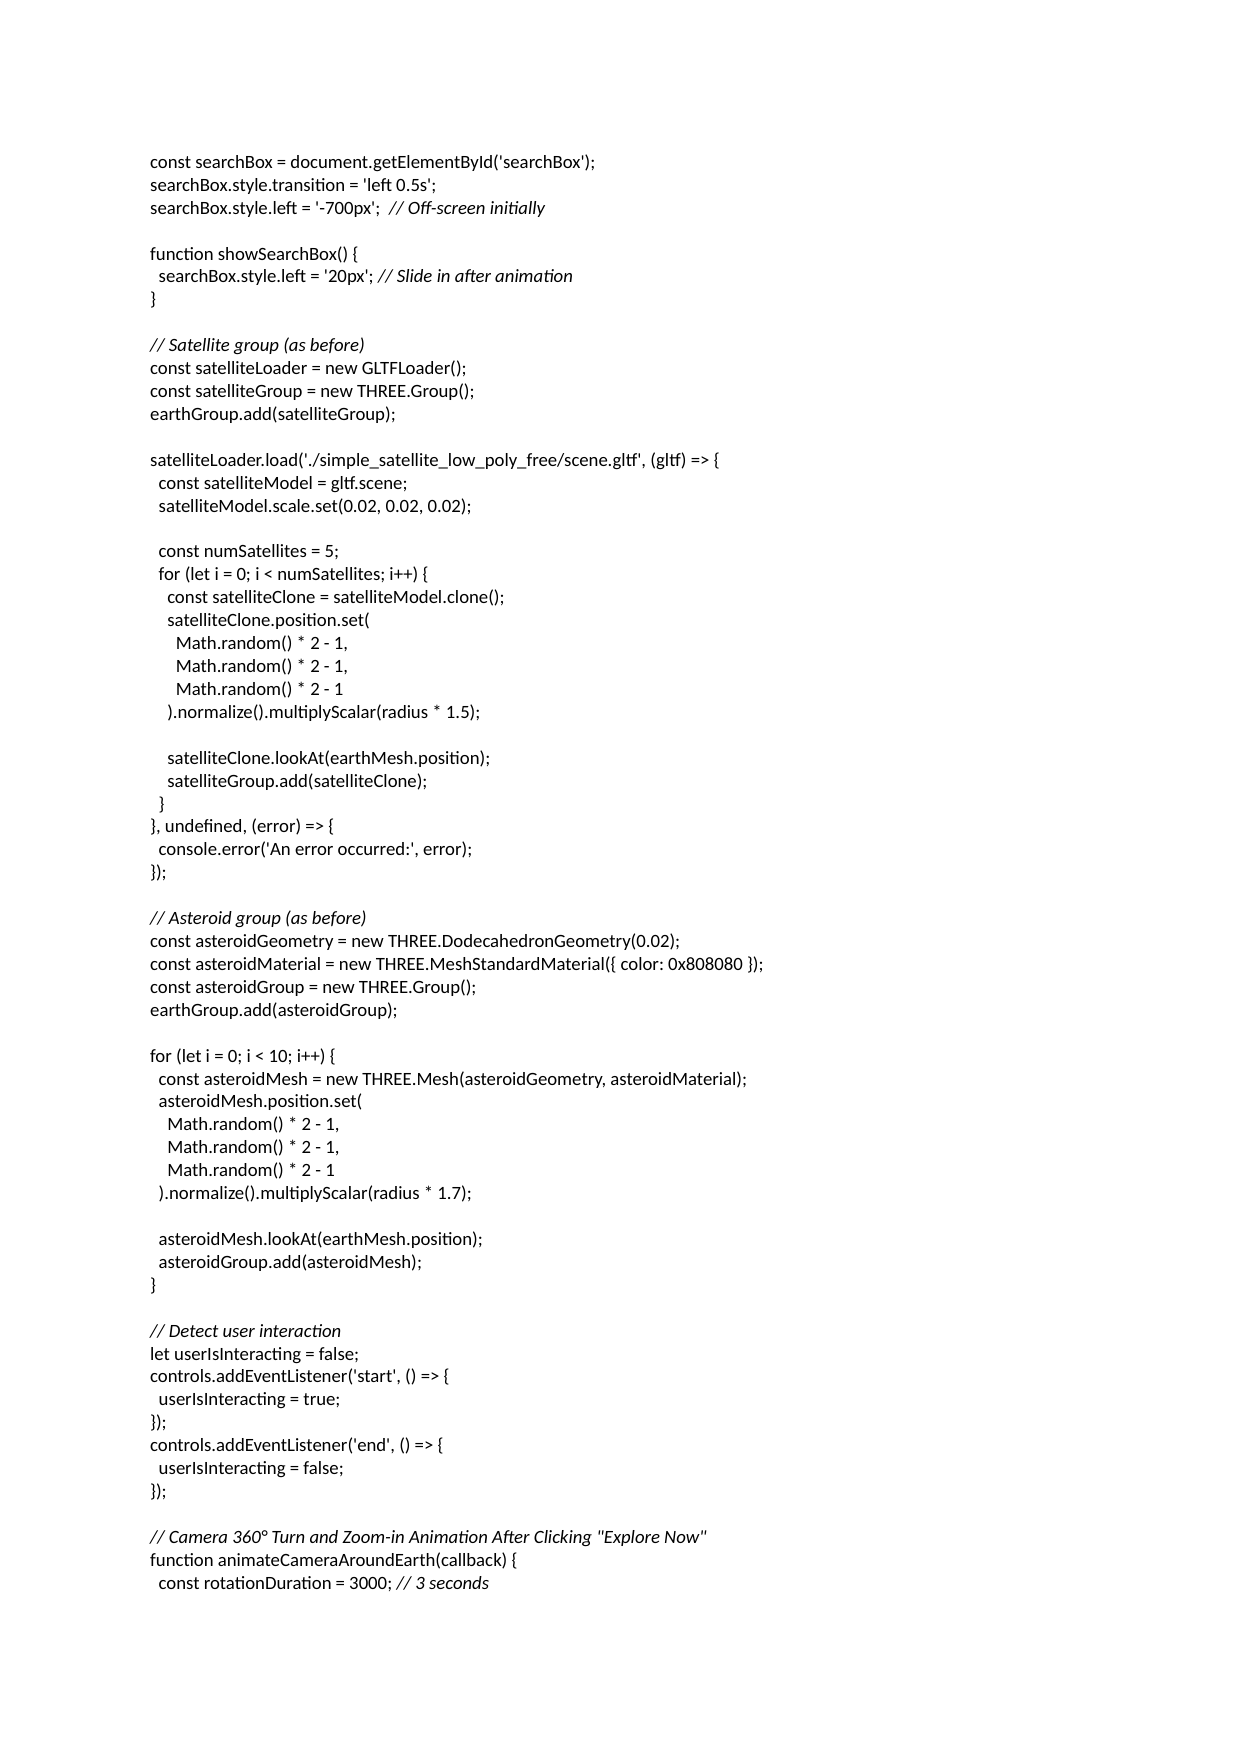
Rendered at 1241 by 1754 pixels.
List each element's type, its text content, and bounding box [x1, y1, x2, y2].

text const searchBox = document.getElementById('searchBox'); [150, 150, 1090, 173]
text Math.random() * 2 - 1 [150, 677, 1090, 700]
text earthGroup.add(satelliteGroup); [150, 402, 1090, 425]
text // Satellite group (as before) [150, 333, 1090, 356]
text ).normalize().multiplyScalar(radius * 1.5); [150, 700, 1090, 723]
text } [150, 287, 1090, 310]
text controls.addEventListener('end', () => { [150, 1433, 1090, 1456]
text satelliteModel.scale.set(0.02, 0.02, 0.02); [150, 494, 1090, 517]
text Math.random() * 2 - 1, [150, 1112, 1090, 1135]
text controls.addEventListener('start', () => { [150, 1364, 1090, 1387]
text for (let i = 0; i < numSatellites; i++) { [150, 562, 1090, 585]
text for (let i = 0; i < 10; i++) { [150, 1044, 1090, 1067]
text satelliteClone.lookAt(earthMesh.position); [150, 746, 1090, 769]
text // Camera 360° Turn and Zoom-in Animation After Clicking "Explore Now" [150, 1525, 1090, 1548]
text const rotationDuration = 3000; // 3 seconds [150, 1571, 1090, 1594]
text satelliteLoader.load('./simple_satellite_low_poly_free/scene.gltf', (gltf) => { [150, 448, 1090, 471]
text }); [150, 1479, 1090, 1502]
text Math.random() * 2 - 1, [150, 631, 1090, 654]
text searchBox.style.left = '-700px'; // Off-screen initially [150, 196, 1090, 219]
text userIsInteracting = false; [150, 1456, 1090, 1479]
text }); [150, 1410, 1090, 1433]
text asteroidGroup.add(asteroidMesh); [150, 1250, 1090, 1273]
text searchBox.style.left = '20px'; // Slide in after animation [150, 264, 1090, 287]
text asteroidMesh.position.set( [150, 1089, 1090, 1112]
text ).normalize().multiplyScalar(radius * 1.7); [150, 1181, 1090, 1204]
text const asteroidGroup = new THREE.Group(); [150, 975, 1090, 998]
text } [150, 792, 1090, 814]
text function showSearchBox() { [150, 242, 1090, 264]
text asteroidMesh.lookAt(earthMesh.position); [150, 1227, 1090, 1250]
text const asteroidMaterial = new THREE.MeshStandardMaterial({ color: 0x808080 }); [150, 952, 1090, 975]
text }); [150, 860, 1090, 883]
text const satelliteGroup = new THREE.Group(); [150, 379, 1090, 402]
text function animateCameraAroundEarth(callback) { [150, 1548, 1090, 1571]
text const asteroidMesh = new THREE.Mesh(asteroidGeometry, asteroidMaterial); [150, 1067, 1090, 1089]
text const satelliteLoader = new GLTFLoader(); [150, 356, 1090, 379]
text let userIsInteracting = false; [150, 1342, 1090, 1364]
text } [150, 1273, 1090, 1296]
text earthGroup.add(asteroidGroup); [150, 998, 1090, 1021]
text searchBox.style.transition = 'left 0.5s'; [150, 173, 1090, 196]
text Math.random() * 2 - 1, [150, 1135, 1090, 1158]
text const satelliteClone = satelliteModel.clone(); [150, 585, 1090, 608]
text // Asteroid group (as before) [150, 906, 1090, 929]
text const numSatellites = 5; [150, 539, 1090, 562]
text satelliteGroup.add(satelliteClone); [150, 769, 1090, 792]
text Math.random() * 2 - 1 [150, 1158, 1090, 1181]
text // Detect user interaction [150, 1319, 1090, 1342]
text userIsInteracting = true; [150, 1387, 1090, 1410]
text satelliteClone.position.set( [150, 608, 1090, 631]
text const satelliteModel = gltf.scene; [150, 471, 1090, 494]
text Math.random() * 2 - 1, [150, 654, 1090, 677]
text console.error('An error occurred:', error); [150, 837, 1090, 860]
text const asteroidGeometry = new THREE.DodecahedronGeometry(0.02); [150, 929, 1090, 952]
text }, undefined, (error) => { [150, 814, 1090, 837]
